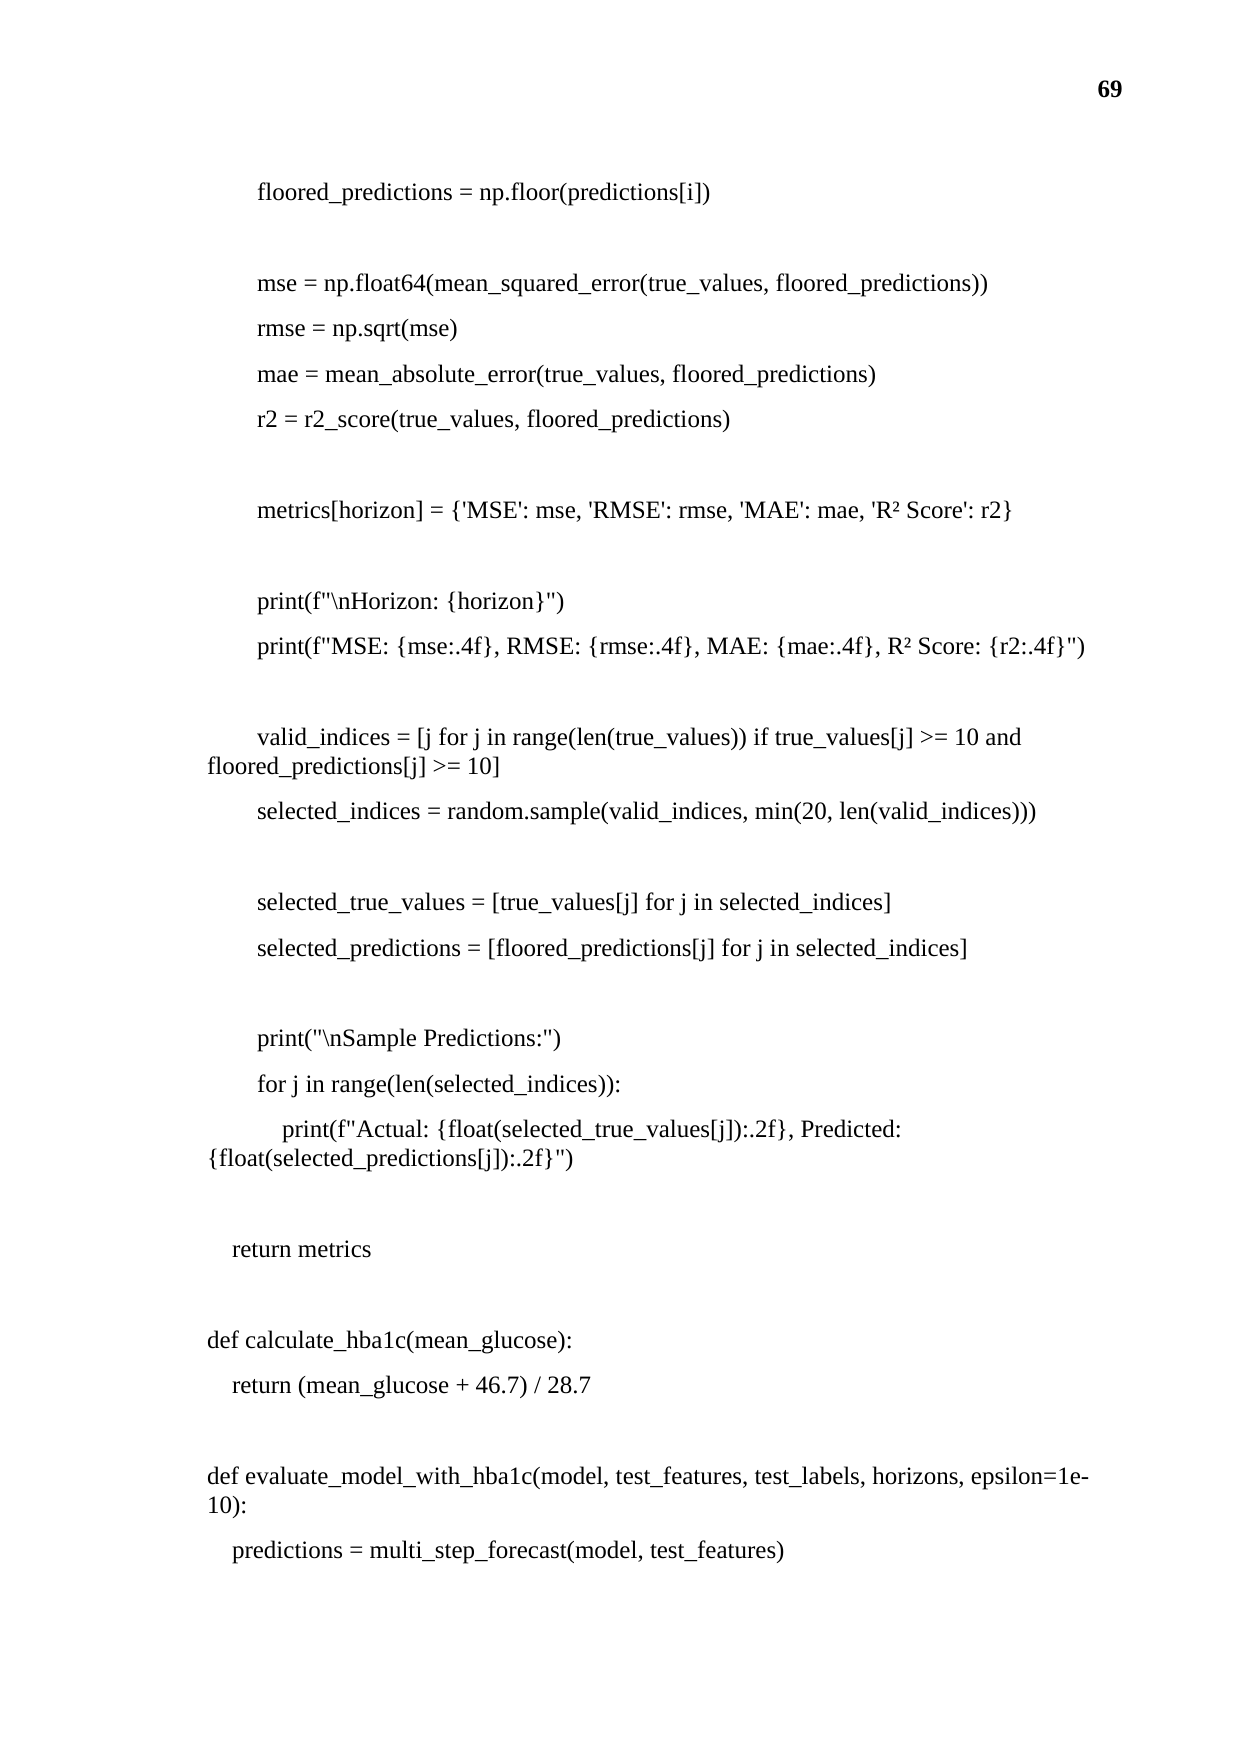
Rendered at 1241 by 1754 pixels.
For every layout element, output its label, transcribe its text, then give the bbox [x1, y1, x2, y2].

text selected_indices = random.sample(valid_indices, min(20, len(valid_indices))) [207, 796, 1122, 825]
text print(f"\nHorizon: {horizon}") [207, 586, 1122, 615]
text valid_indices = [j for j in range(len(true_values)) if true_values[j] >= 10 and floored_predictions[j] >= 10] [207, 722, 1122, 780]
text return (mean_glucose + 46.7) / 28.7 [207, 1370, 1122, 1399]
text selected_predictions = [floored_predictions[j] for j in selected_indices] [207, 933, 1122, 961]
text floored_predictions = np.floor(predictions[i]) [207, 177, 1122, 206]
text predictions = multi_step_forecast(model, test_features) [207, 1535, 1122, 1564]
text print("\nSample Predictions:") [207, 1023, 1122, 1052]
text mae = mean_absolute_error(true_values, floored_predictions) [207, 359, 1122, 388]
text r2 = r2_score(true_values, floored_predictions) [207, 404, 1122, 433]
text print(f"Actual: {float(selected_true_values[j]):.2f}, Predicted: {float(selected_predictions[j]):.2f}") [207, 1114, 1122, 1172]
text for j in range(len(selected_indices)): [207, 1069, 1122, 1098]
text print(f"MSE: {mse:.4f}, RMSE: {rmse:.4f}, MAE: {mae:.4f}, R² Score: {r2:.4f}") [207, 631, 1122, 660]
text selected_true_values = [true_values[j] for j in selected_indices] [207, 887, 1122, 916]
text mse = np.float64(mean_squared_error(true_values, floored_predictions)) [207, 268, 1122, 297]
text def evaluate_model_with_hba1c(model, test_features, test_labels, horizons, epsilon=1e-10): [207, 1461, 1122, 1518]
text def calculate_hba1c(mean_glucose): [207, 1325, 1122, 1353]
text return metrics [207, 1234, 1122, 1263]
text metrics[horizon] = {'MSE': mse, 'RMSE': rmse, 'MAE': mae, 'R² Score': r2} [207, 495, 1122, 524]
text rmse = np.sqrt(mse) [207, 313, 1122, 342]
